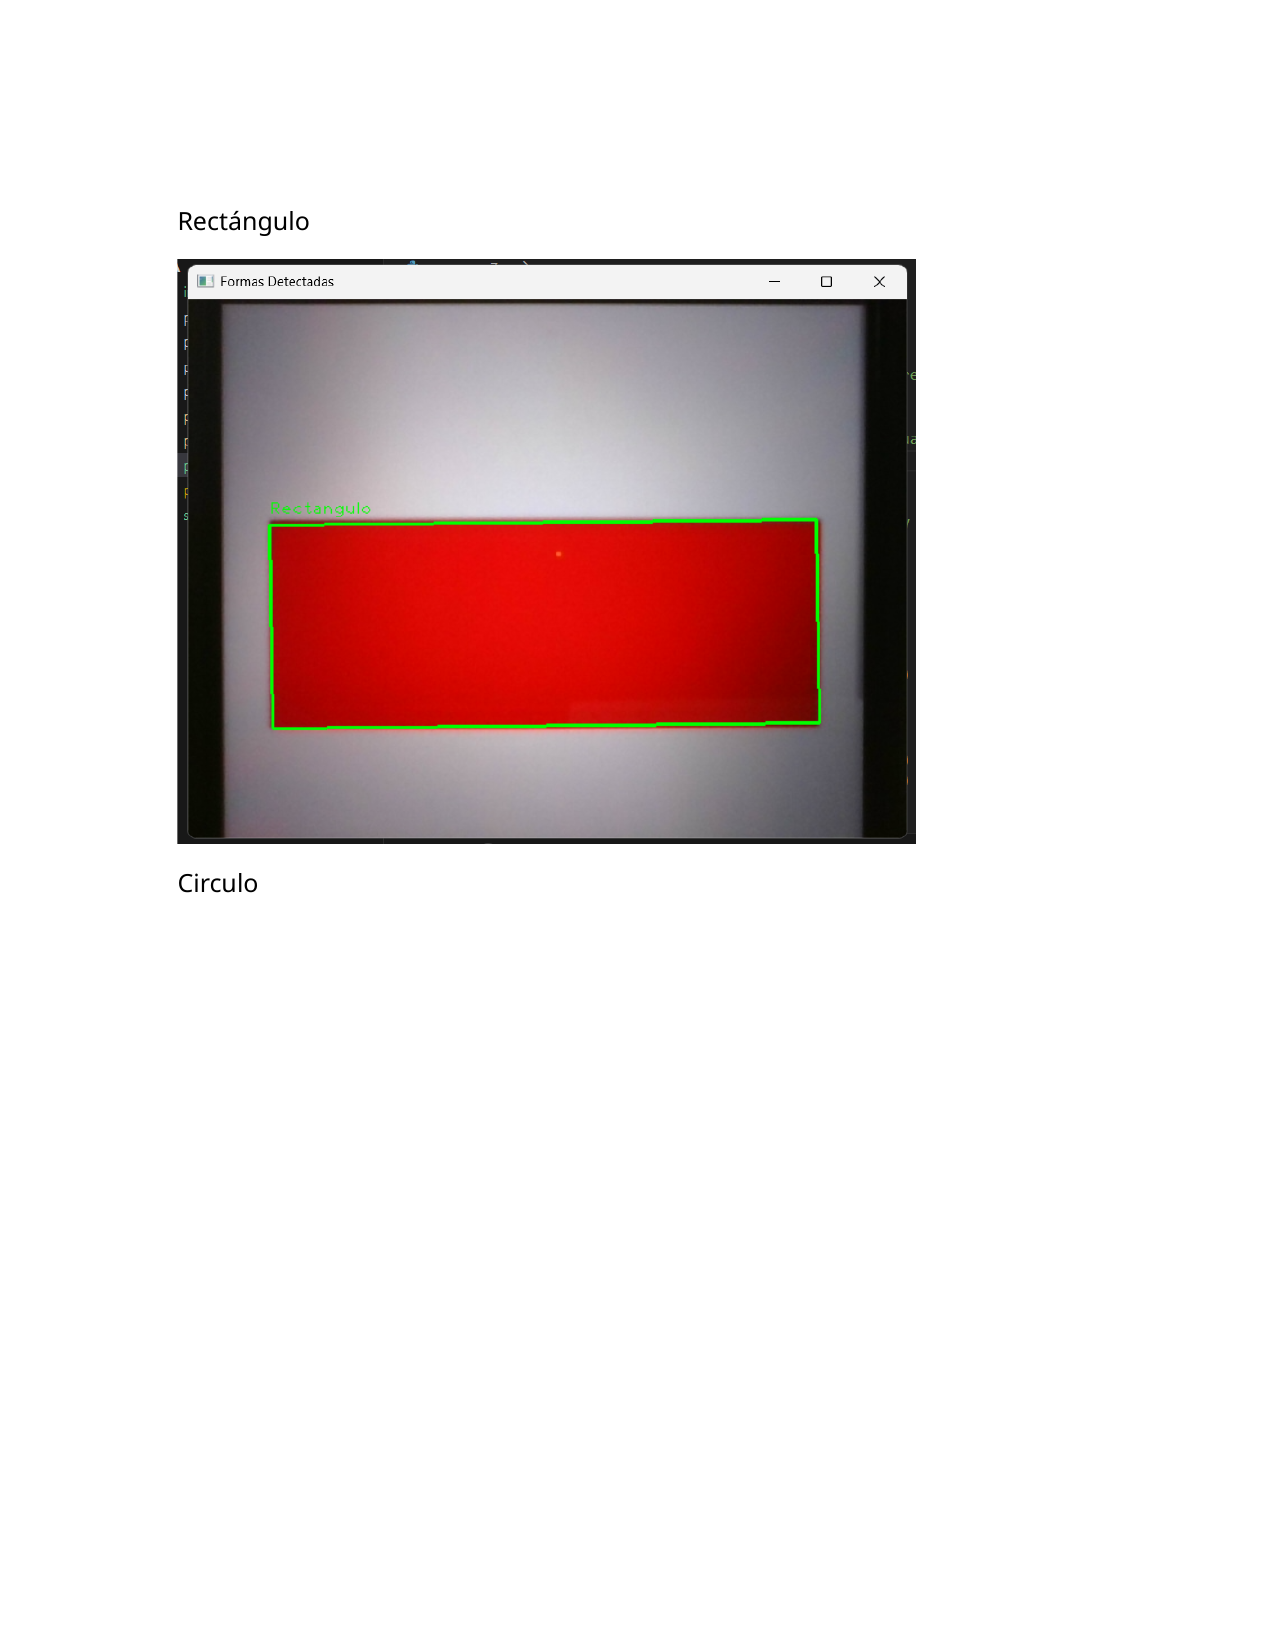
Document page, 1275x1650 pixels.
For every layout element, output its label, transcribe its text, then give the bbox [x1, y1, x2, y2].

text Circulo [177, 865, 1098, 899]
text Rectángulo [177, 203, 1098, 237]
picture [177, 259, 916, 844]
